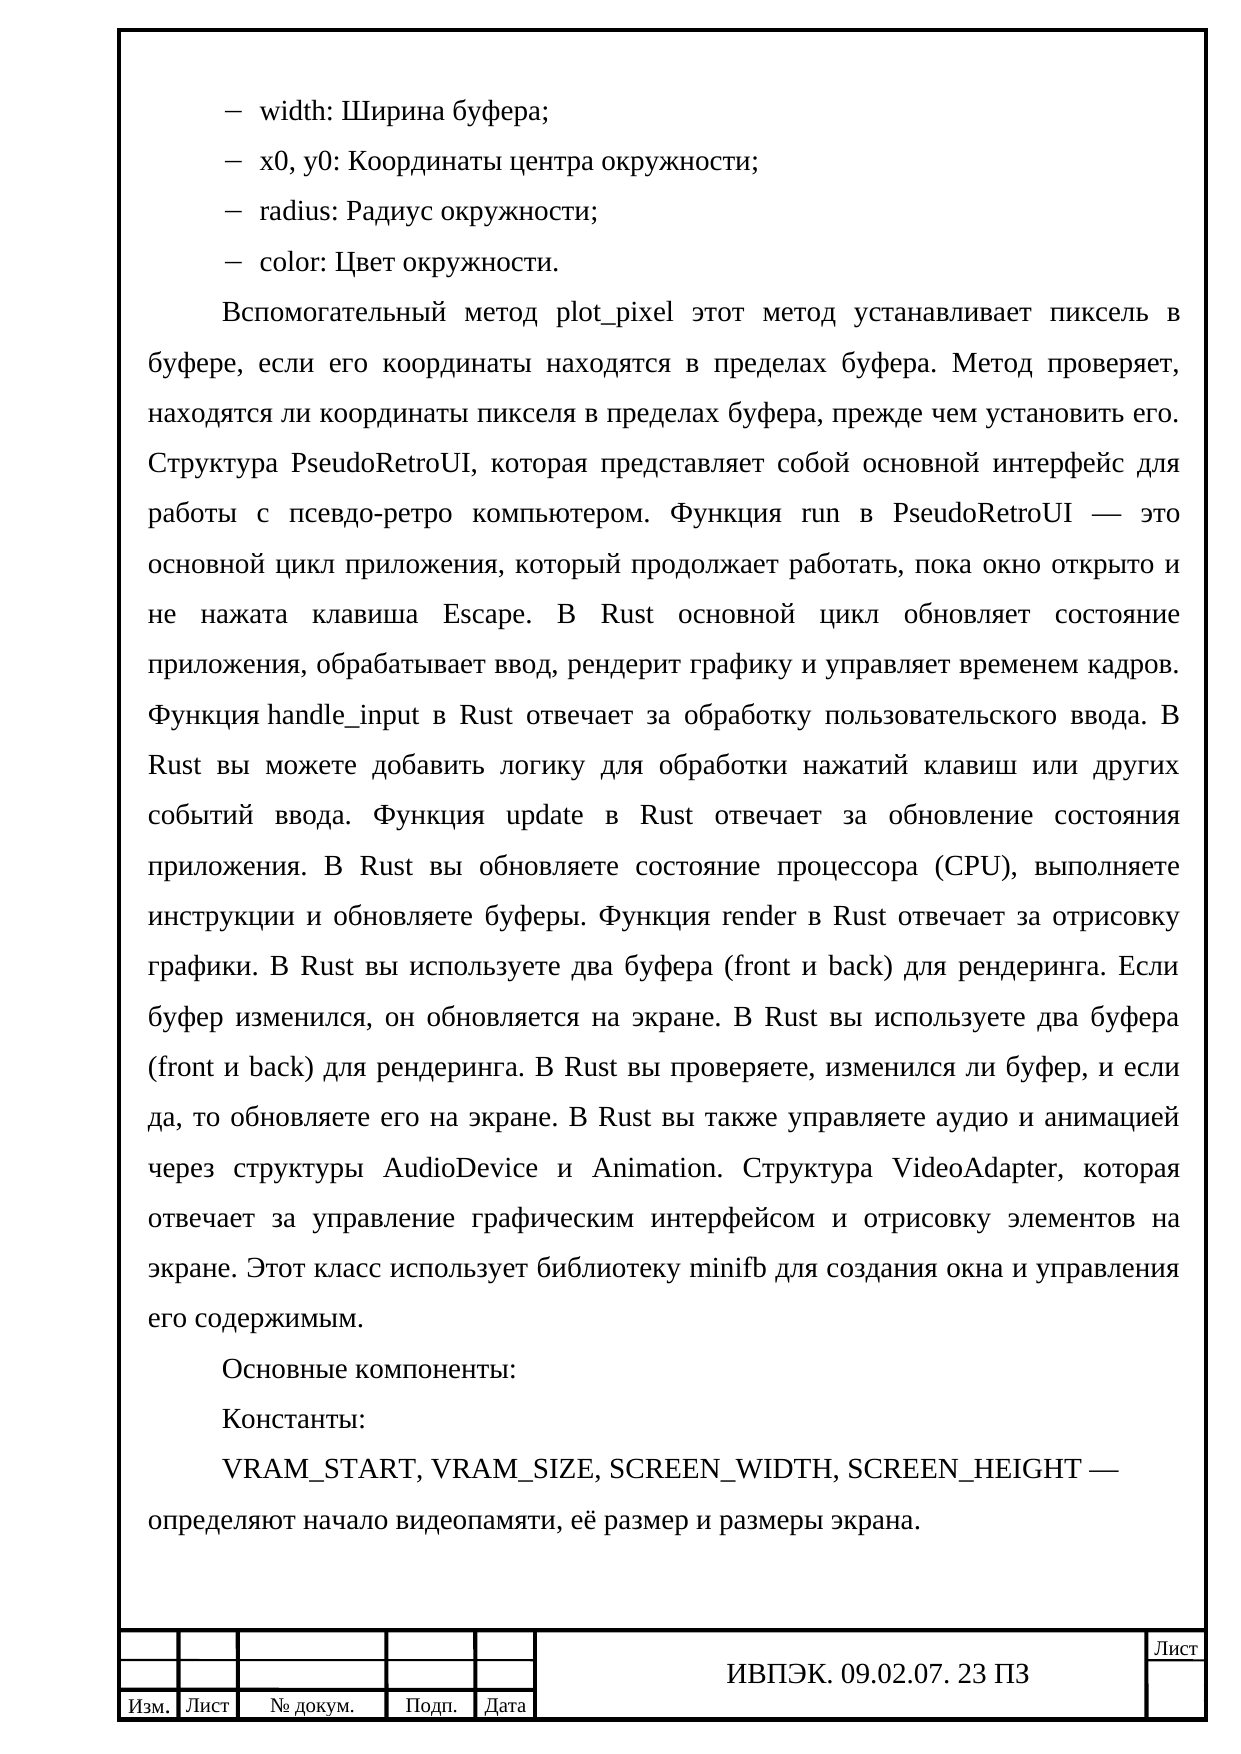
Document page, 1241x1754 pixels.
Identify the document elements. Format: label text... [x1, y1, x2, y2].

text radius: Радиус окружности; [148, 193, 1181, 227]
text Вспомогательный метод plot_pixel этот метод устанавливает пиксель в буфере, если его координаты находятся в пределах буфера. Метод проверяет, находятся ли координаты пикселя в пределах буфера, прежде чем установить его. Структура PseudoRetroUI, которая представляет собой основной интерфейс для работы с псевдо-ретро компьютером. Функция run в PseudoRetroUI — это основной цикл приложения, который продолжает работать, пока окно открыто и не нажата клавиша Escape. В Rust основной цикл обновляет состояние приложения, обрабатывает ввод, рендерит графику и управляет временем кадров. Функция handle_input в Rust отвечает за обработку пользовательского ввода. В Rust вы можете добавить логику для обработки нажатий клавиш или других событий ввода. Функция update в Rust отвечает за обновление состояния приложения. В Rust вы обновляете состояние процессора (CPU), выполняете инструкции и обновляете буферы. Функция render в Rust отвечает за отрисовку графики. В Rust вы используете два буфера (front и back) для рендеринга. Если буфер изменился, он обновляется на экране. В Rust вы используете два буфера (front и back) для рендеринга. В Rust вы проверяете, изменился ли буфер, и если да, то обновляете его на экране. В Rust вы также управляете аудио и анимацией через структуры AudioDevice и Animation. Структура VideoAdapter, которая отвечает за управление графическим интерфейсом и отрисовку элементов на экране. Этот класс использует библиотеку minifb для создания окна и управления его содержимым. [148, 294, 1181, 1334]
text VRAM_START, VRAM_SIZE, SCREEN_WIDTH, SCREEN_HEIGHT — определяют начало видеопамяти, её размер и размеры экрана. [148, 1452, 1181, 1535]
text width: Ширина буфера; [148, 93, 1181, 126]
text x0, y0: Координаты центра окружности; [148, 143, 1181, 177]
text Константы: [148, 1401, 1181, 1435]
text Основные компоненты: [148, 1351, 1181, 1384]
text color: Цвет окружности. [148, 244, 1181, 278]
